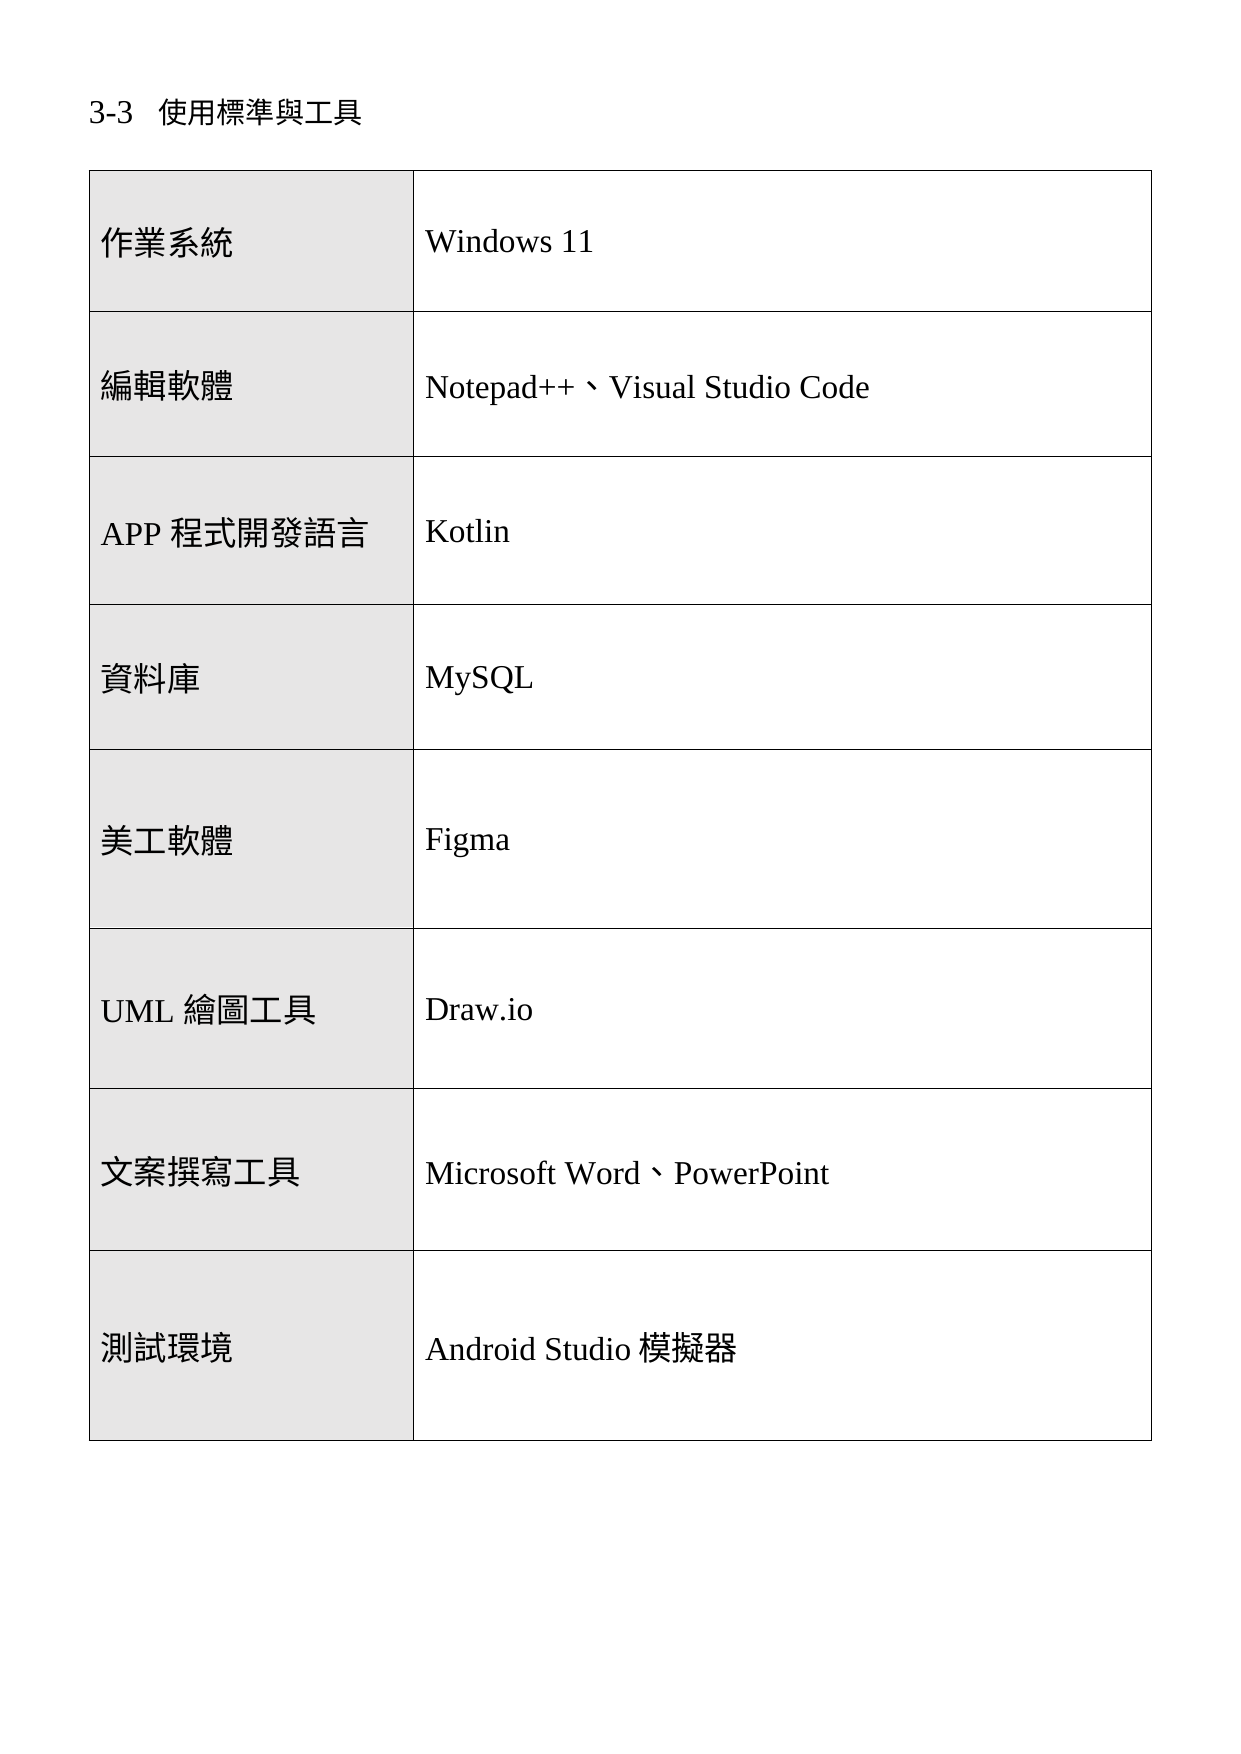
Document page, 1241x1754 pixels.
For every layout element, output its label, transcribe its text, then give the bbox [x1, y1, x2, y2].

table_cell Figma [414, 750, 1151, 927]
table_cell 資料庫 [90, 605, 413, 749]
table_cell 編輯軟體 [90, 312, 413, 456]
table_cell Kotlin [414, 457, 1151, 604]
table_cell 測試環境 [90, 1251, 413, 1440]
table_cell MySQL [414, 605, 1151, 749]
table_cell 文案撰寫工具 [90, 1089, 413, 1250]
table_cell Draw.io [414, 929, 1151, 1088]
table_header Windows 11 [414, 171, 1151, 311]
table_cell APP 程式開發語言 [90, 457, 413, 604]
table_cell Android Studio模擬器 [414, 1251, 1151, 1440]
table_cell 美工軟體 [90, 750, 413, 927]
table_header 作業系統 [90, 171, 413, 311]
table_cell Notepad++、Visual Studio Code [414, 312, 1151, 456]
list 3-3 使用標準與工具 [89, 89, 1152, 132]
table_cell UML 繪圖工具 [90, 929, 413, 1088]
table_cell Microsoft Word、PowerPoint [414, 1089, 1151, 1250]
